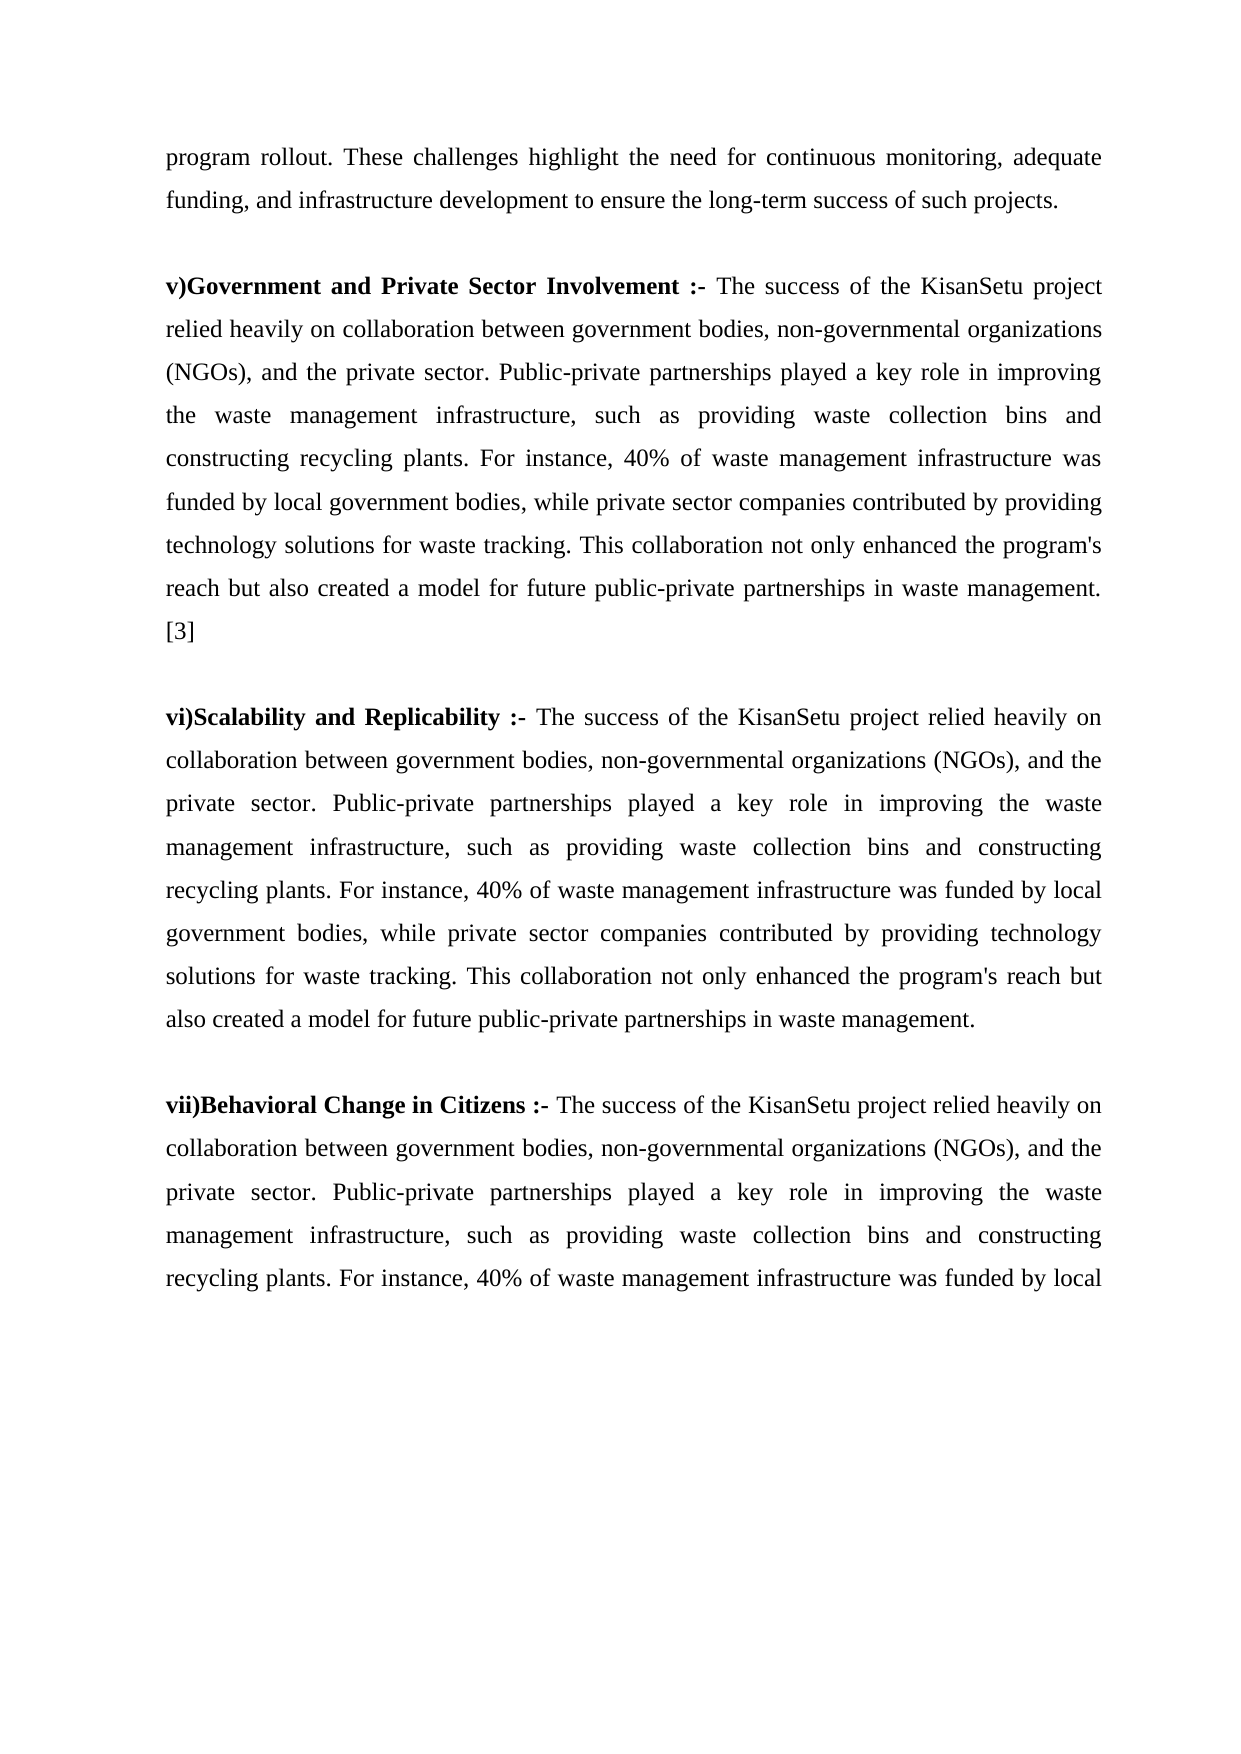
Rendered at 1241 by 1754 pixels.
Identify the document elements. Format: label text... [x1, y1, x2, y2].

text vi)Scalability and Replicability :- The success of the KisanSetu project relied heavily on collaboration between government bodies, non-governmental organizations (NGOs), and the private sector. Public-private partnerships played a key role in improving the waste management infrastructure, such as providing waste collection bins and constructing recycling plants. For instance, 40% of waste management infrastructure was funded by local government bodies, while private sector companies contributed by providing technology solutions for waste tracking. This collaboration not only enhanced the program's reach but also created a model for future public-private partnerships in waste management. [166, 702, 1103, 1033]
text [166, 1090, 1103, 1292]
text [166, 142, 1103, 213]
text v)Government and Private Sector Involvement :- The success of the KisanSetu project relied heavily on collaboration between government bodies, non-governmental organizations (NGOs), and the private sector. Public-private partnerships played a key role in improving the waste management infrastructure, such as providing waste collection bins and constructing recycling plants. For instance, 40% of waste management infrastructure was funded by local government bodies, while private sector companies contributed by providing technology solutions for waste tracking. This collaboration not only enhanced the program's reach but also created a model for future public-private partnerships in waste management.[3] [166, 271, 1103, 645]
